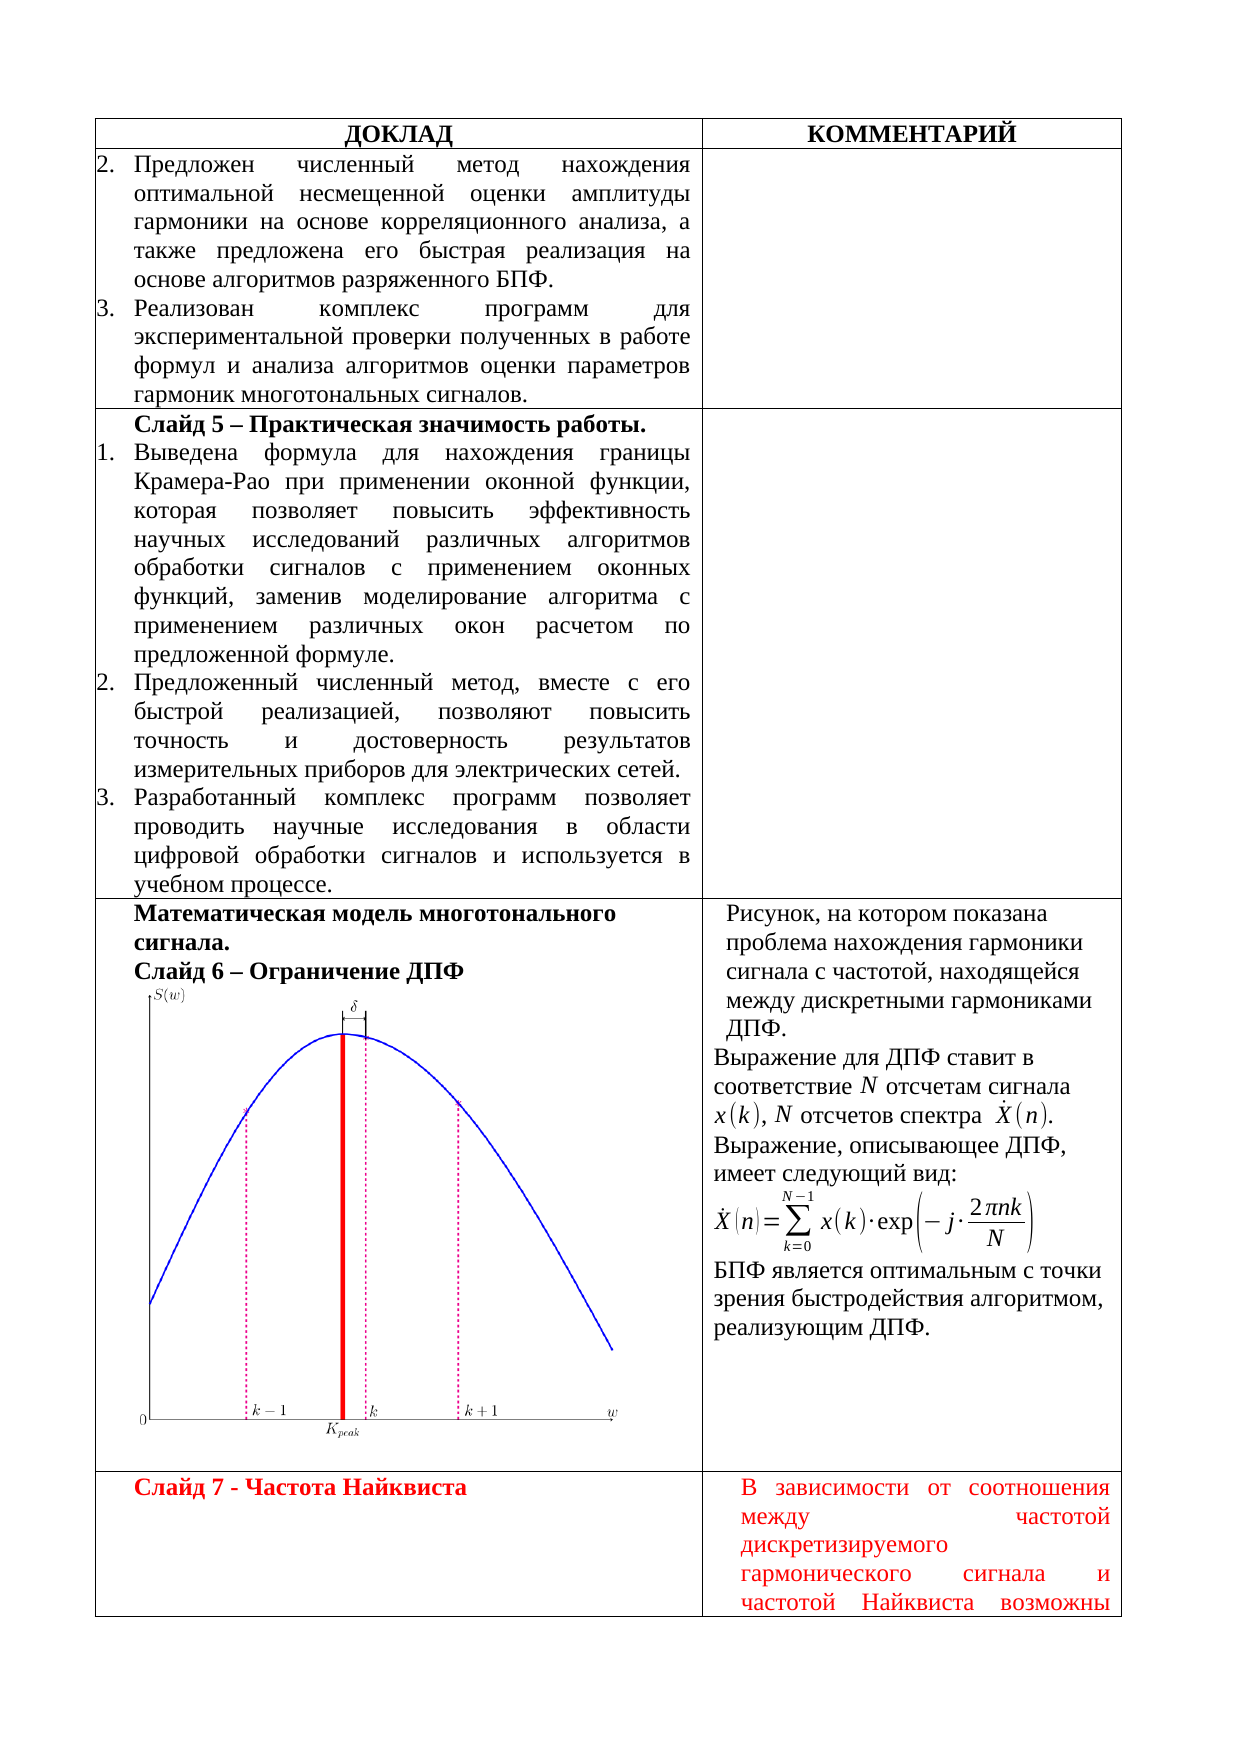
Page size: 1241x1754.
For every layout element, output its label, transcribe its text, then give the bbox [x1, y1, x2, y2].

picture [133, 984, 632, 1443]
table_header ДОКЛАД [96, 119, 702, 148]
table_cell [703, 409, 1121, 897]
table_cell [703, 1472, 1121, 1616]
table_cell Математическая модель многотонального сигнала. Слайд 6 – Ограничение ДПФ [96, 899, 702, 1471]
table_header КОММЕНТАРИЙ [703, 119, 1121, 148]
table_cell Рисунок, на котором показана проблема нахождения гармоники сигнала с частотой, находящейся между дискретными гармониками ДПФ. Выражение для ДПФ ставит в соответствие отсчетам сигнала , отсчетов спектра . Выражение, описывающее ДПФ, имеет следующий вид: БПФ является оптимальным с точки зрения быстродействия алгоритмом, реализующим ДПФ. [703, 899, 1121, 1471]
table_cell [96, 149, 702, 408]
table_cell Слайд 5 – Практическая значимость работы. Выведена формула для нахождения границы Крамера-Рао при применении оконной функции, которая позволяет повысить эффективность научных исследований различных алгоритмов обработки сигналов с применением оконных функций, заменив моделирование алгоритма с применением различных окон расчетом по предложенной формуле. Предложенный численный метод, вместе с его быстрой реализацией, позволяют повысить точность и достоверность результатов измерительных приборов для электрических сетей. Разработанный комплекс программ позволяет проводить научные исследования в области цифровой обработки сигналов и используется в учебном процессе. [96, 409, 702, 897]
table_cell [703, 149, 1121, 408]
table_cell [96, 1472, 702, 1616]
